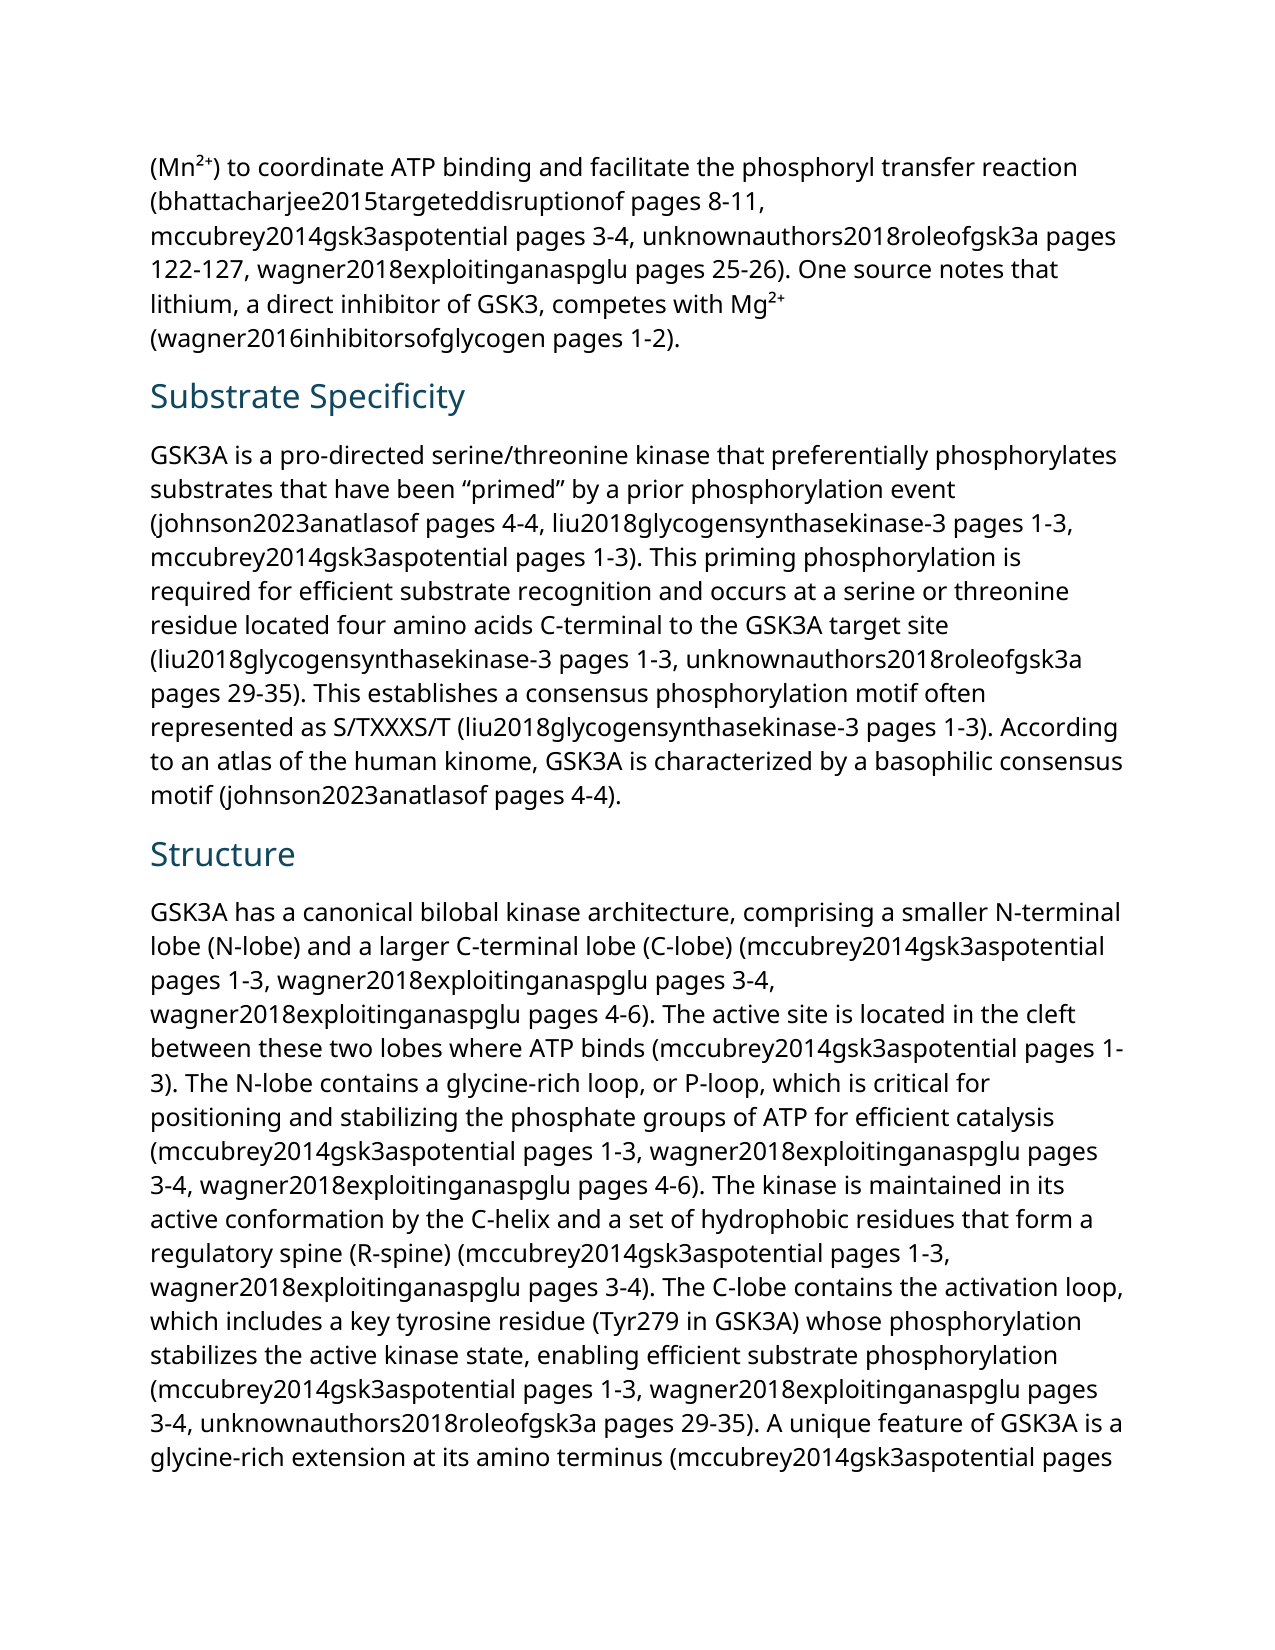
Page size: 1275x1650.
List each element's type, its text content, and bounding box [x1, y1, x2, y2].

subtitle Structure [150, 831, 1125, 876]
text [150, 150, 1125, 354]
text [150, 895, 1125, 1474]
text GSK3A is a pro-directed serine/threonine kinase that preferentially phosphorylates substrates that have been “primed” by a prior phosphorylation event (johnson2023anatlasof pages 4-4, liu2018glycogensynthasekinase‐3 pages 1-3, mccubrey2014gsk3aspotential pages 1-3). This priming phosphorylation is required for efficient substrate recognition and occurs at a serine or threonine residue located four amino acids C-terminal to the GSK3A target site (liu2018glycogensynthasekinase‐3 pages 1-3, unknownauthors2018roleofgsk3a pages 29-35). This establishes a consensus phosphorylation motif often represented as S/TXXXS/T (liu2018glycogensynthasekinase‐3 pages 1-3). According to an atlas of the human kinome, GSK3A is characterized by a basophilic consensus motif (johnson2023anatlasof pages 4-4). [150, 437, 1125, 812]
subtitle Substrate Specificity [150, 373, 1125, 418]
